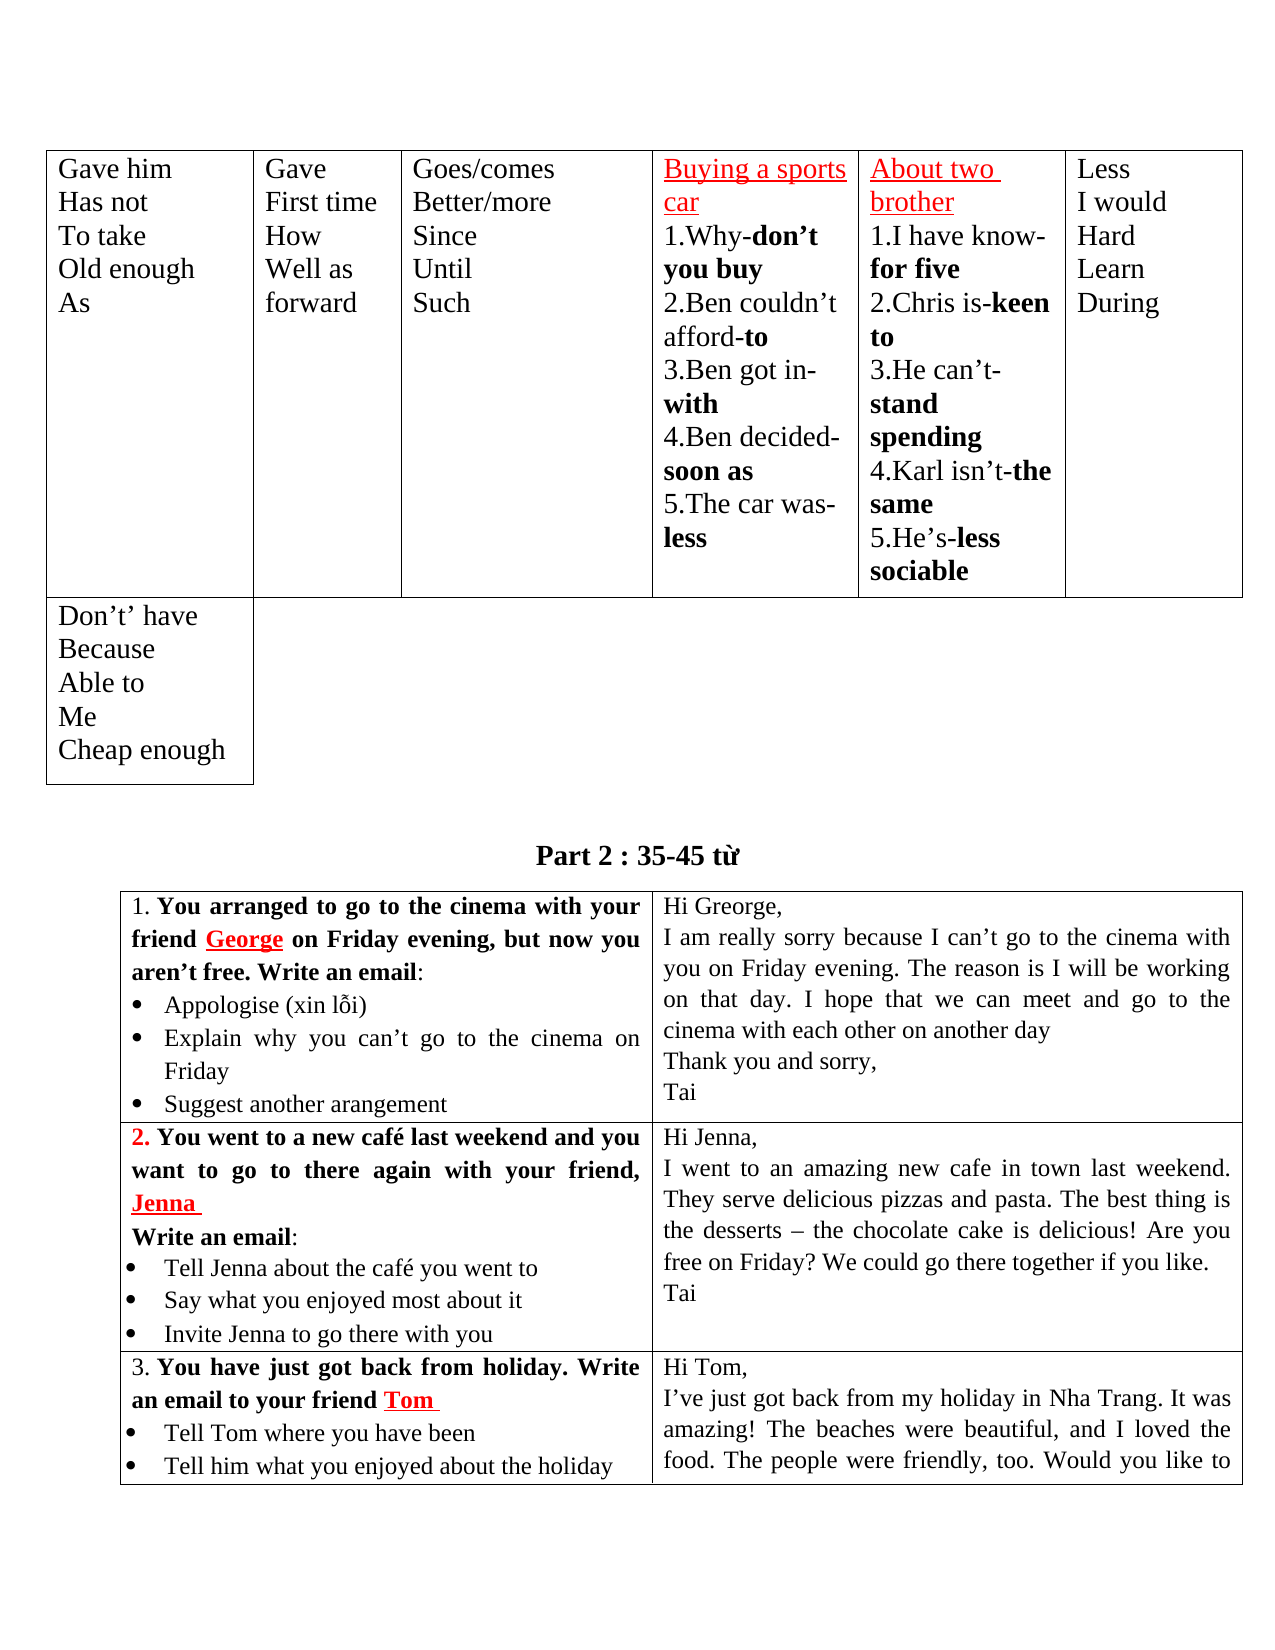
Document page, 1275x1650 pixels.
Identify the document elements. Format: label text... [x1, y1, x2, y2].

table_cell You went to a new café last weekend and you want to go to there again with your friend, Jenna Write an email: Tell Jenna about the café you went to Say what you enjoyed most about it Invite Jenna to go there with you [121, 1123, 652, 1351]
table_cell Less I would Hard Learn During [1066, 151, 1242, 597]
table_cell Gave him Has not To take Old enough As [47, 151, 253, 597]
table_cell Hi Jenna, I went to an amazing new cafe in town last weekend. They serve delicious pizzas and pasta. The best thing is the desserts – the chocolate cake is delicious! Are you free on Friday? We could go there together if you like. Tai [653, 1123, 1242, 1351]
table_cell Don’t’ have Because Able to Me Cheap enough [47, 598, 253, 784]
table_cell Buying a sports car 1.Why-don’t you buy 2.Ben couldn’t afford-to 3.Ben got in-with 4.Ben decided-soon as 5.The car was-less [653, 151, 858, 597]
table_header Hi Greorge, I am really sorry because I can’t go to the cinema with you on Friday evening. The reason is I will be working on that day. I hope that we can meet and go to the cinema with each other on another day Thank you and sorry, Tai [653, 892, 1242, 1122]
table_cell Gave First time How Well as forward [254, 151, 401, 597]
table_cell Goes/comes Better/more Since Until Such [402, 151, 652, 597]
table_cell About two brother 1.I have know-for five 2.Chris is-keen to 3.He can’t-stand spending 4.Karl isn’t-the same 5.He’s-less sociable [859, 151, 1065, 597]
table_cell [121, 1352, 652, 1483]
text Part 2 : 35-45 từ [150, 838, 1125, 871]
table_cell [653, 1352, 1242, 1483]
table_header You arranged to go to the cinema with your friend George on Friday evening, but now you aren’t free. Write an email: Appologise (xin lỗi) Explain why you can’t go to the cinema on Friday Suggest another arangement [121, 892, 652, 1122]
